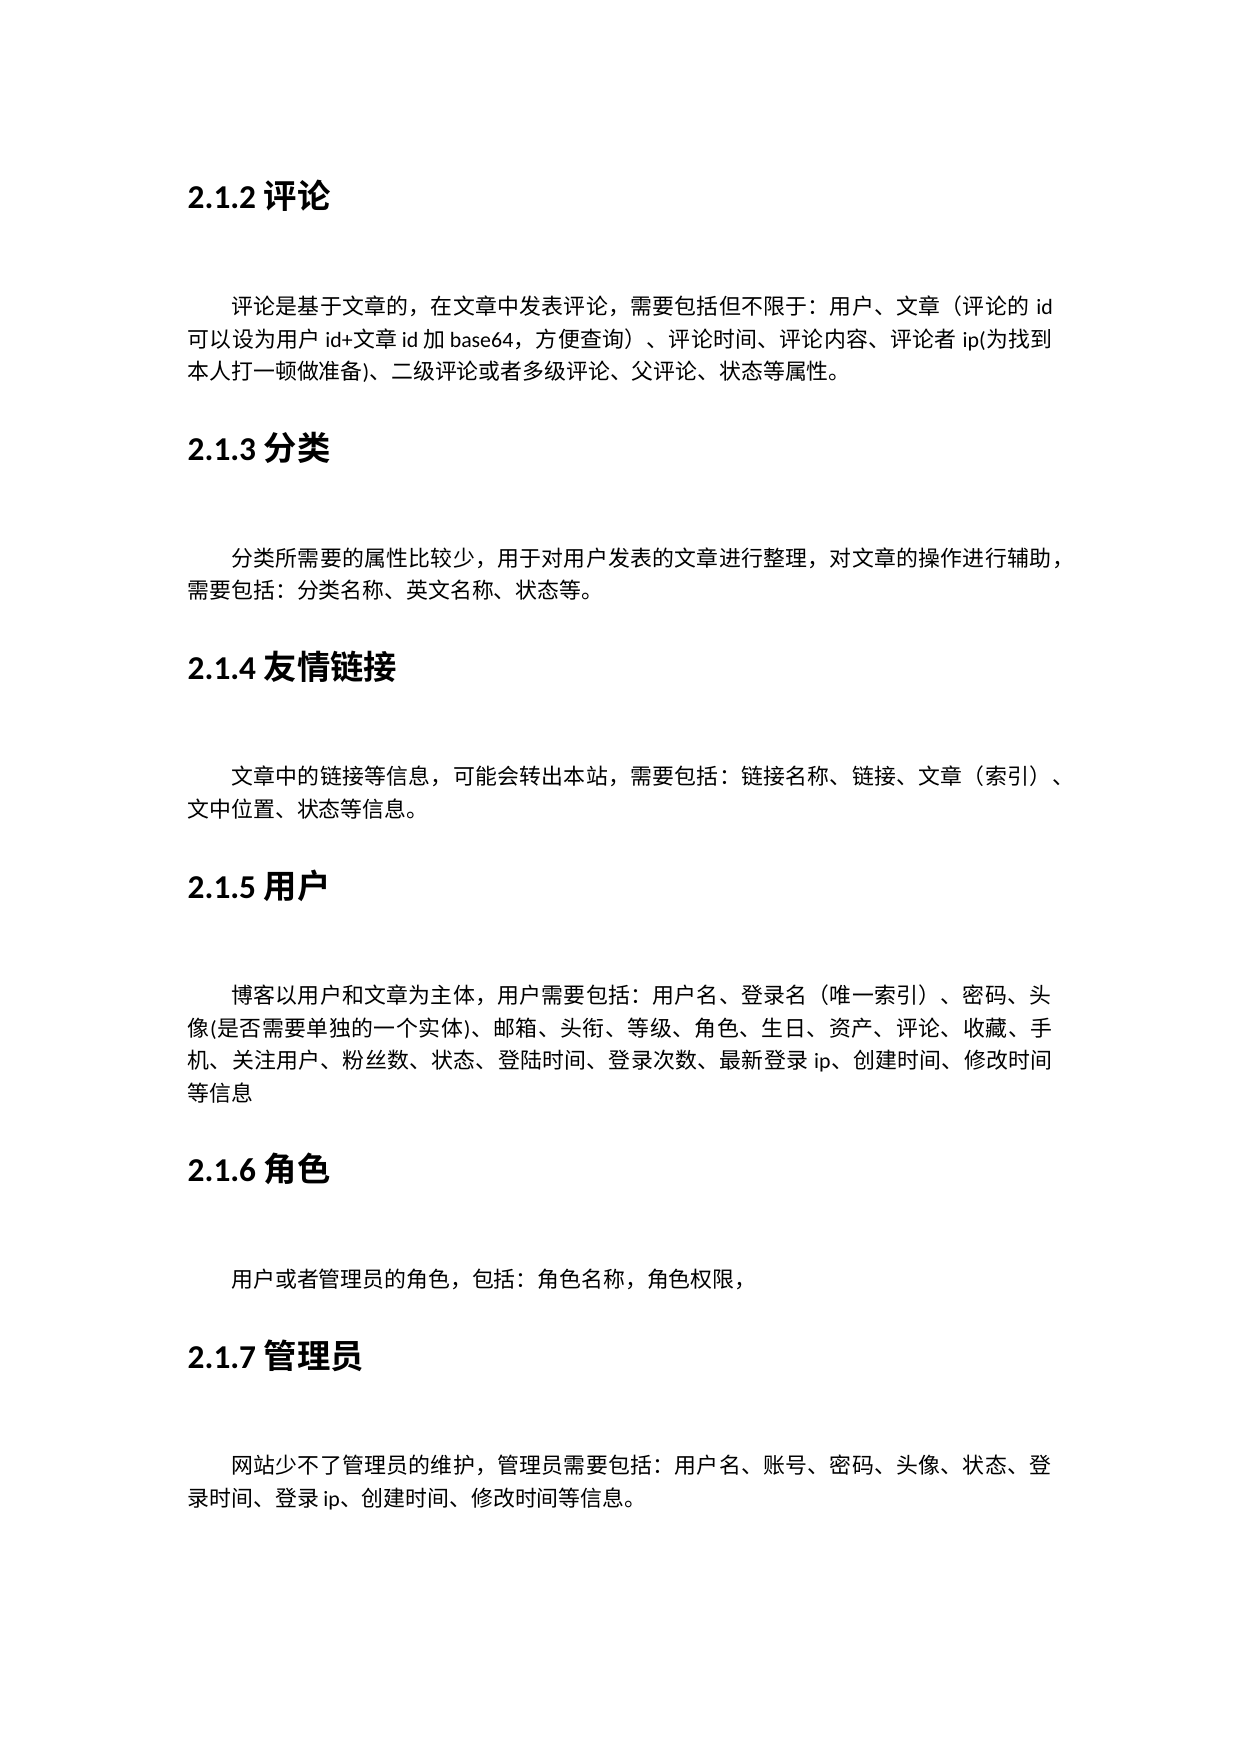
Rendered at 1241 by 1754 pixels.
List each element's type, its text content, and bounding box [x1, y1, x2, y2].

subtitle 2.1.6 角色 [187, 1135, 1053, 1200]
subtitle 2.1.2 评论 [187, 162, 1053, 227]
text 文章中的链接等信息，可能会转出本站，需要包括：链接名称、链接、文章（索引）、文中位置、状态等信息。 [187, 759, 1053, 824]
text 用户或者管理员的角色，包括：角色名称，角色权限， [187, 1262, 1053, 1294]
text 博客以用户和文章为主体，用户需要包括：用户名、登录名（唯一索引）、密码、头像(是否需要单独的一个实体)、邮箱、头衔、等级、角色、生日、资产、评论、收藏、手机、关注用户、粉丝数、状态、登陆时间、登录次数、最新登录ip、创建时间、修改时间等信息 [187, 978, 1053, 1108]
subtitle 2.1.7 管理员 [187, 1321, 1053, 1386]
subtitle 2.1.4 友情链接 [187, 632, 1053, 697]
text 分类所需要的属性比较少，用于对用户发表的文章进行整理，对文章的操作进行辅助，需要包括：分类名称、英文名称、状态等。 [187, 540, 1053, 605]
text 网站少不了管理员的维护，管理员需要包括：用户名、账号、密码、头像、状态、登录时间、登录ip、创建时间、修改时间等信息。 [187, 1448, 1053, 1513]
subtitle 2.1.3 分类 [187, 413, 1053, 478]
text 评论是基于文章的，在文章中发表评论，需要包括但不限于：用户、文章（评论的id可以设为用户id+文章id加base64，方便查询）、评论时间、评论内容、评论者ip(为找到本人打一顿做准备)、二级评论或者多级评论、父评论、状态等属性。 [187, 289, 1053, 386]
subtitle 2.1.5 用户 [187, 851, 1053, 916]
